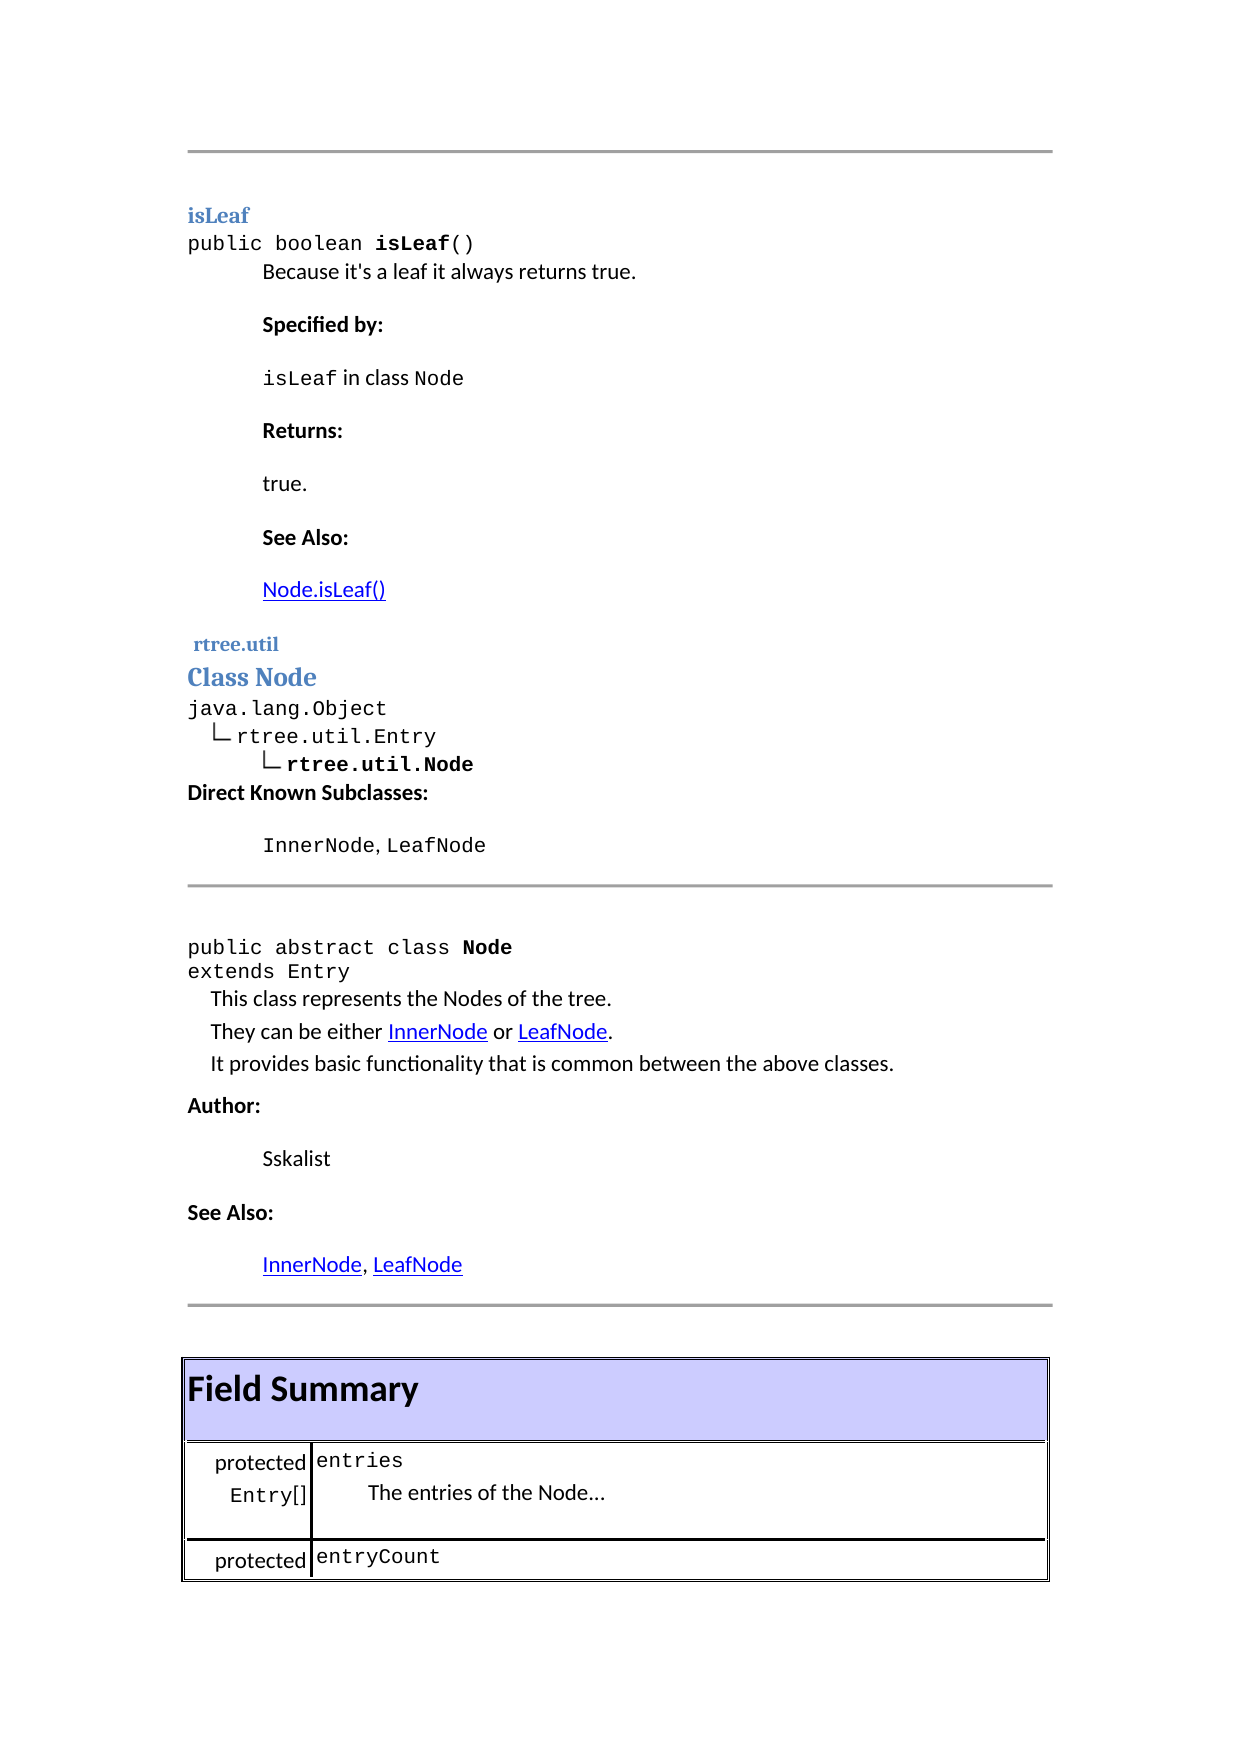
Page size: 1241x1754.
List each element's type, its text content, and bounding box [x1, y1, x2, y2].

table_cell protected int [183, 1538, 311, 1578]
text Direct Known Subclasses: [187, 778, 1053, 806]
text true. [262, 469, 1053, 498]
text See Also: [187, 1198, 1053, 1226]
text Because it's a leaf it always returns true. [262, 257, 1053, 285]
subtitle isLeaf [187, 203, 1053, 229]
subtitle rtree.util Class Node [187, 629, 1053, 693]
text Author: [187, 1092, 1053, 1119]
text See Also: [262, 523, 1053, 551]
table_cell protected Entry[] [183, 1440, 311, 1538]
text isLeaf in class Node [262, 363, 1053, 391]
text public boolean isLeaf() [187, 233, 1053, 257]
text rtree.util.Entry [187, 721, 1053, 749]
text InnerNode, LeafNode [262, 1251, 1053, 1279]
text This class represents the Nodes of the tree. They can be either InnerNode or LeafNode. It provides basic functionality that is common between the above classes. [210, 984, 1053, 1077]
text Returns: [262, 417, 1053, 444]
text extends Entry [187, 961, 1053, 984]
text Sskalist [262, 1144, 1053, 1173]
table_header Field Summary [185, 1360, 1047, 1440]
text public abstract class Node [187, 937, 1053, 961]
text java.lang.Object [187, 698, 1053, 721]
picture [212, 721, 236, 744]
text Node.isLeaf() [262, 576, 1053, 604]
text InnerNode, LeafNode [262, 831, 1053, 859]
picture [262, 749, 286, 772]
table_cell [311, 1538, 1048, 1578]
text rtree.util.Node [187, 749, 1053, 778]
table_cell entries The entries of the Node... [311, 1440, 1048, 1538]
text Specified by: [262, 310, 1053, 338]
